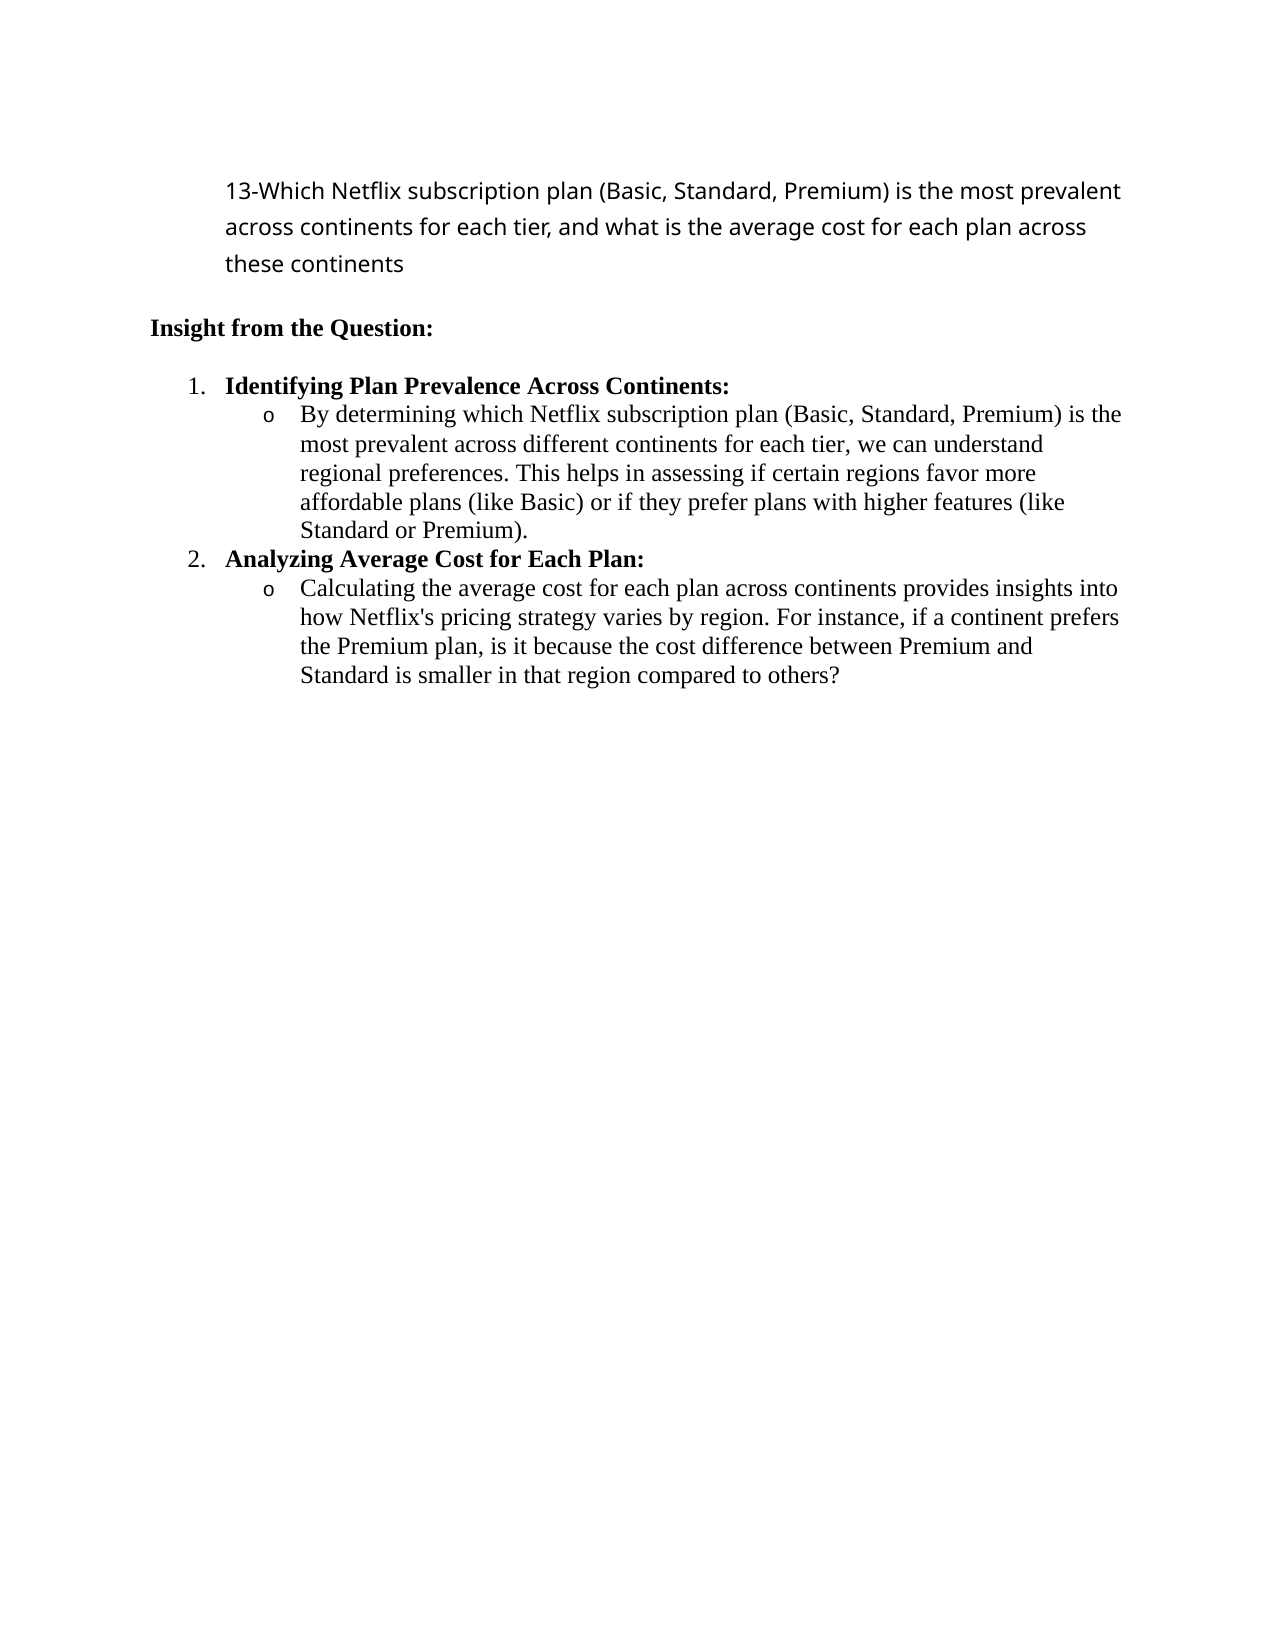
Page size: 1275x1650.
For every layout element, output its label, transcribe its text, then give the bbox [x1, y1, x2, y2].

list By determining which Netflix subscription plan (Basic, Standard, Premium) is the most prevalent across different continents for each tier, we can understand regional preferences. This helps in assessing if certain regions favor more affordable plans (like Basic) or if they prefer plans with higher features (like Standard or Premium). [262, 399, 1125, 544]
text Insight from the Question: [150, 313, 1125, 342]
list Calculating the average cost for each plan across continents provides insights into how Netflix's pricing strategy varies by region. For instance, if a continent prefers the Premium plan, is it because the cost difference between Premium and Standard is smaller in that region compared to others? [262, 573, 1125, 689]
list Analyzing Average Cost for Each Plan: [187, 544, 1125, 573]
list 13-Which Netflix subscription plan (Basic, Standard, Premium) is the most prevalent across continents for each tier, and what is the average cost for each plan across these continents [225, 175, 1125, 279]
list Identifying Plan Prevalence Across Continents: [187, 371, 1125, 399]
